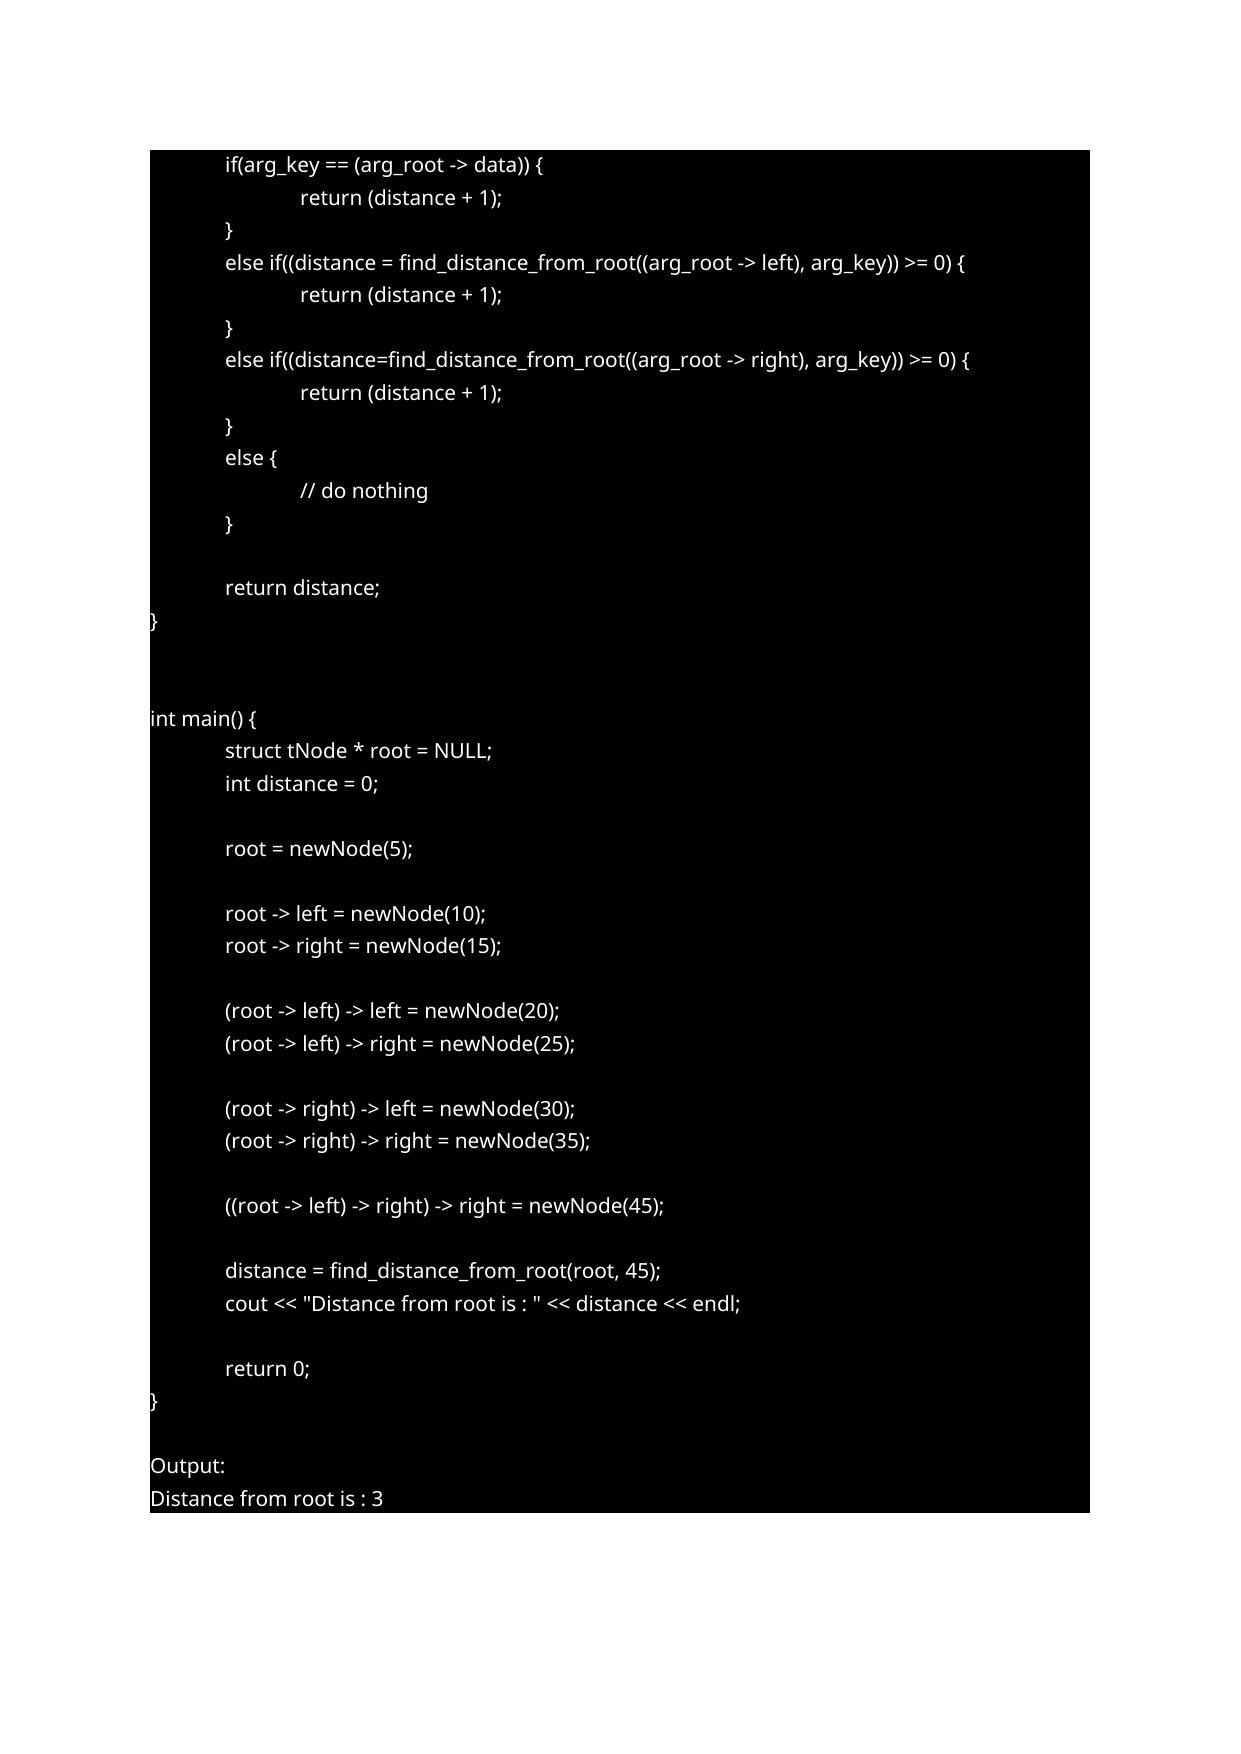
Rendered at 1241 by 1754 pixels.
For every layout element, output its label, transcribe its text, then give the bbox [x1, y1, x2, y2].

text } [150, 1386, 1090, 1415]
text distance = find_distance_from_root(root, 45); [150, 1256, 1090, 1284]
text ((root -> left) -> right) -> right = newNode(45); [150, 1191, 1090, 1220]
text return 0; [150, 1354, 1090, 1382]
text // do nothing [150, 476, 1090, 504]
text (root -> left) -> left = newNode(20); [150, 996, 1090, 1024]
text root -> right = newNode(15); [150, 931, 1090, 960]
text } [150, 509, 1090, 537]
text return (distance + 1); [150, 378, 1090, 407]
text root = newNode(5); [150, 834, 1090, 862]
text Output: [150, 1452, 1090, 1480]
text else if((distance=find_distance_from_root((arg_root -> right), arg_key)) >= 0) { [150, 346, 1090, 374]
text else { [150, 443, 1090, 472]
text } [150, 411, 1090, 439]
text (root -> left) -> right = newNode(25); [150, 1029, 1090, 1057]
text root -> left = newNode(10); [150, 899, 1090, 927]
text } [150, 313, 1090, 341]
text return distance; [150, 573, 1090, 602]
text (root -> right) -> right = newNode(35); [150, 1126, 1090, 1155]
text int main() { [150, 704, 1090, 732]
text Distance from root is : 3 [150, 1484, 1090, 1513]
text } [150, 606, 1090, 634]
text } [150, 215, 1090, 244]
text struct tNode * root = NULL; [150, 736, 1090, 765]
text if(arg_key == (arg_root -> data)) { [150, 150, 1090, 178]
text cout << "Distance from root is : " << distance << endl; [150, 1289, 1090, 1317]
text return (distance + 1); [150, 183, 1090, 211]
text return (distance + 1); [150, 280, 1090, 309]
text int distance = 0; [150, 769, 1090, 797]
text (root -> right) -> left = newNode(30); [150, 1094, 1090, 1122]
text else if((distance = find_distance_from_root((arg_root -> left), arg_key)) >= 0) { [150, 248, 1090, 276]
